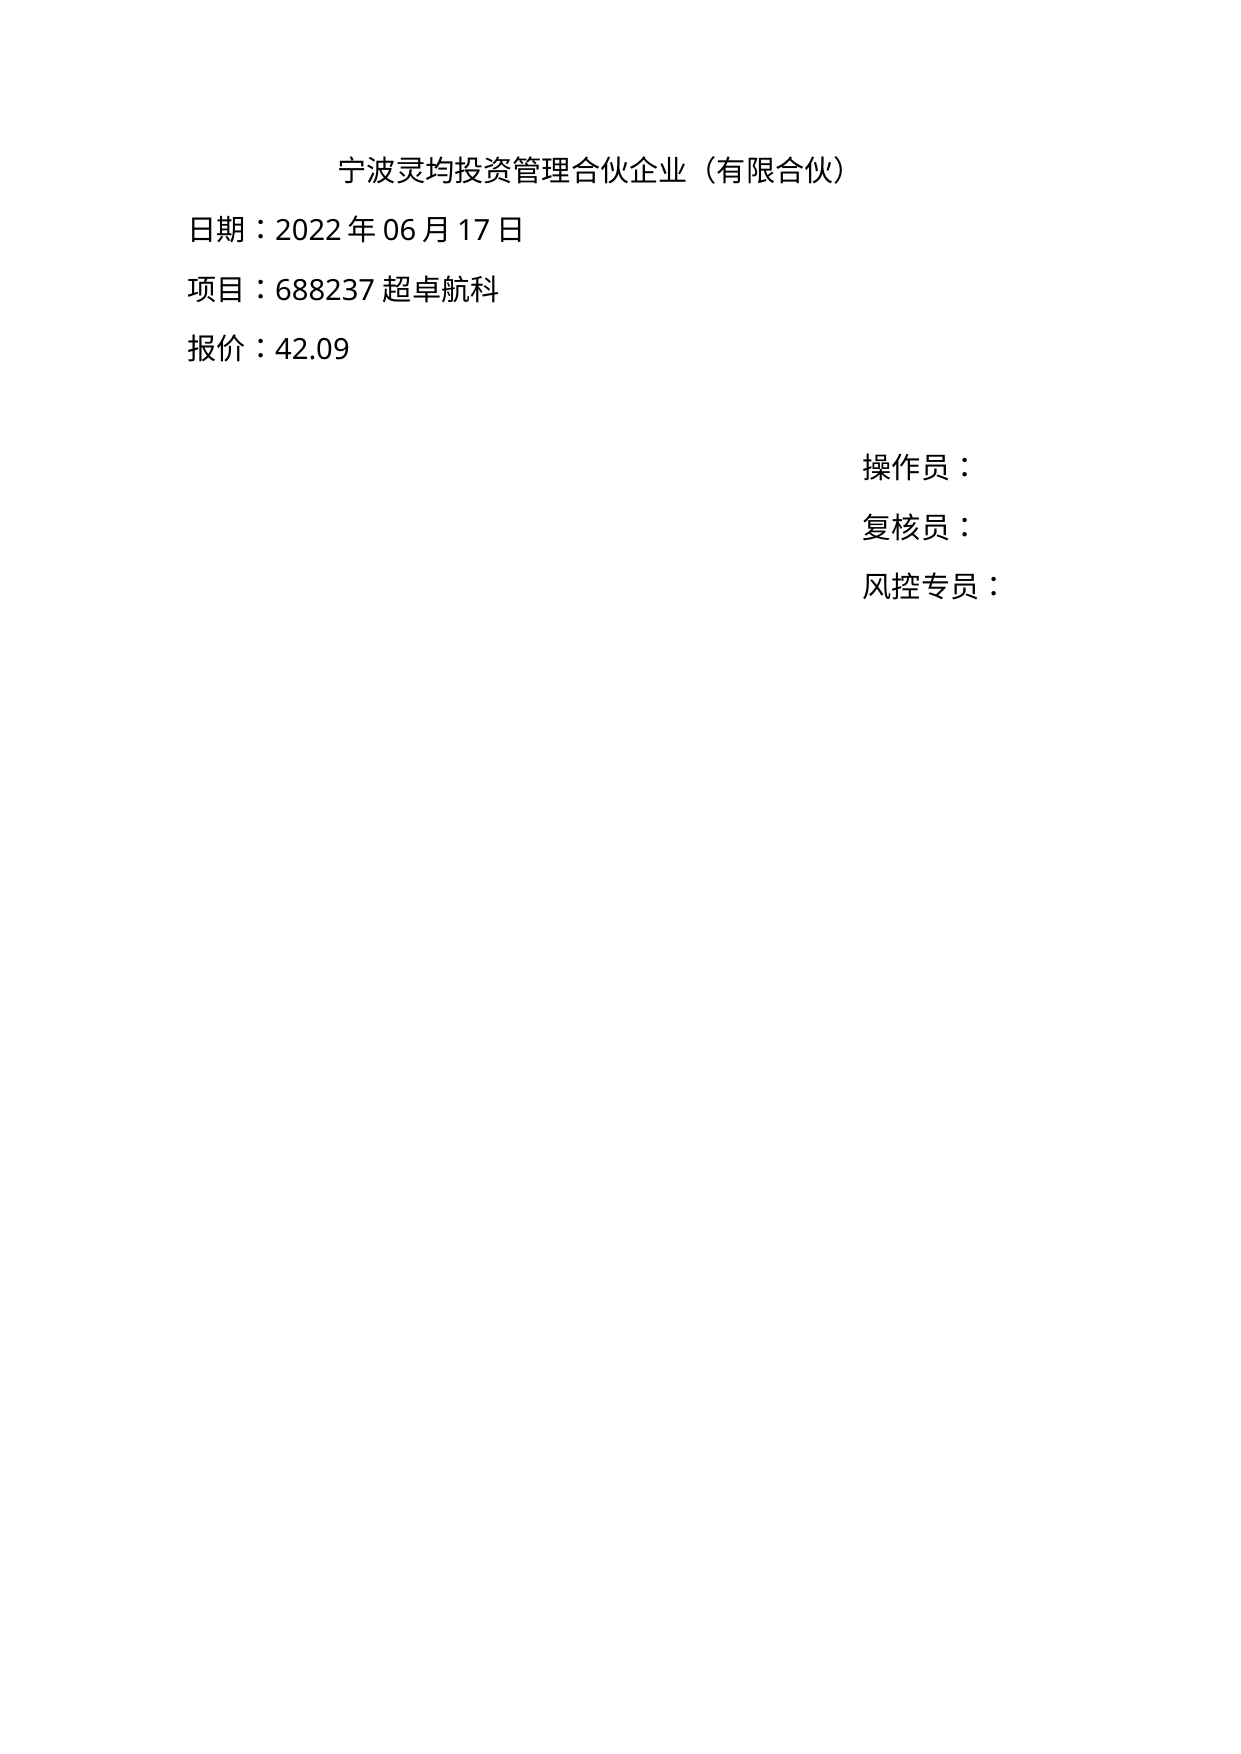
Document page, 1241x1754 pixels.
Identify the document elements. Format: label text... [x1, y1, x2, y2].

text 宁波灵均投资管理合伙企业（有限合伙） 日期：2022年06月17日 项目：688237 超卓航科 报价：42.09 操作员： 复核员： 风控专员： [187, 150, 1053, 606]
